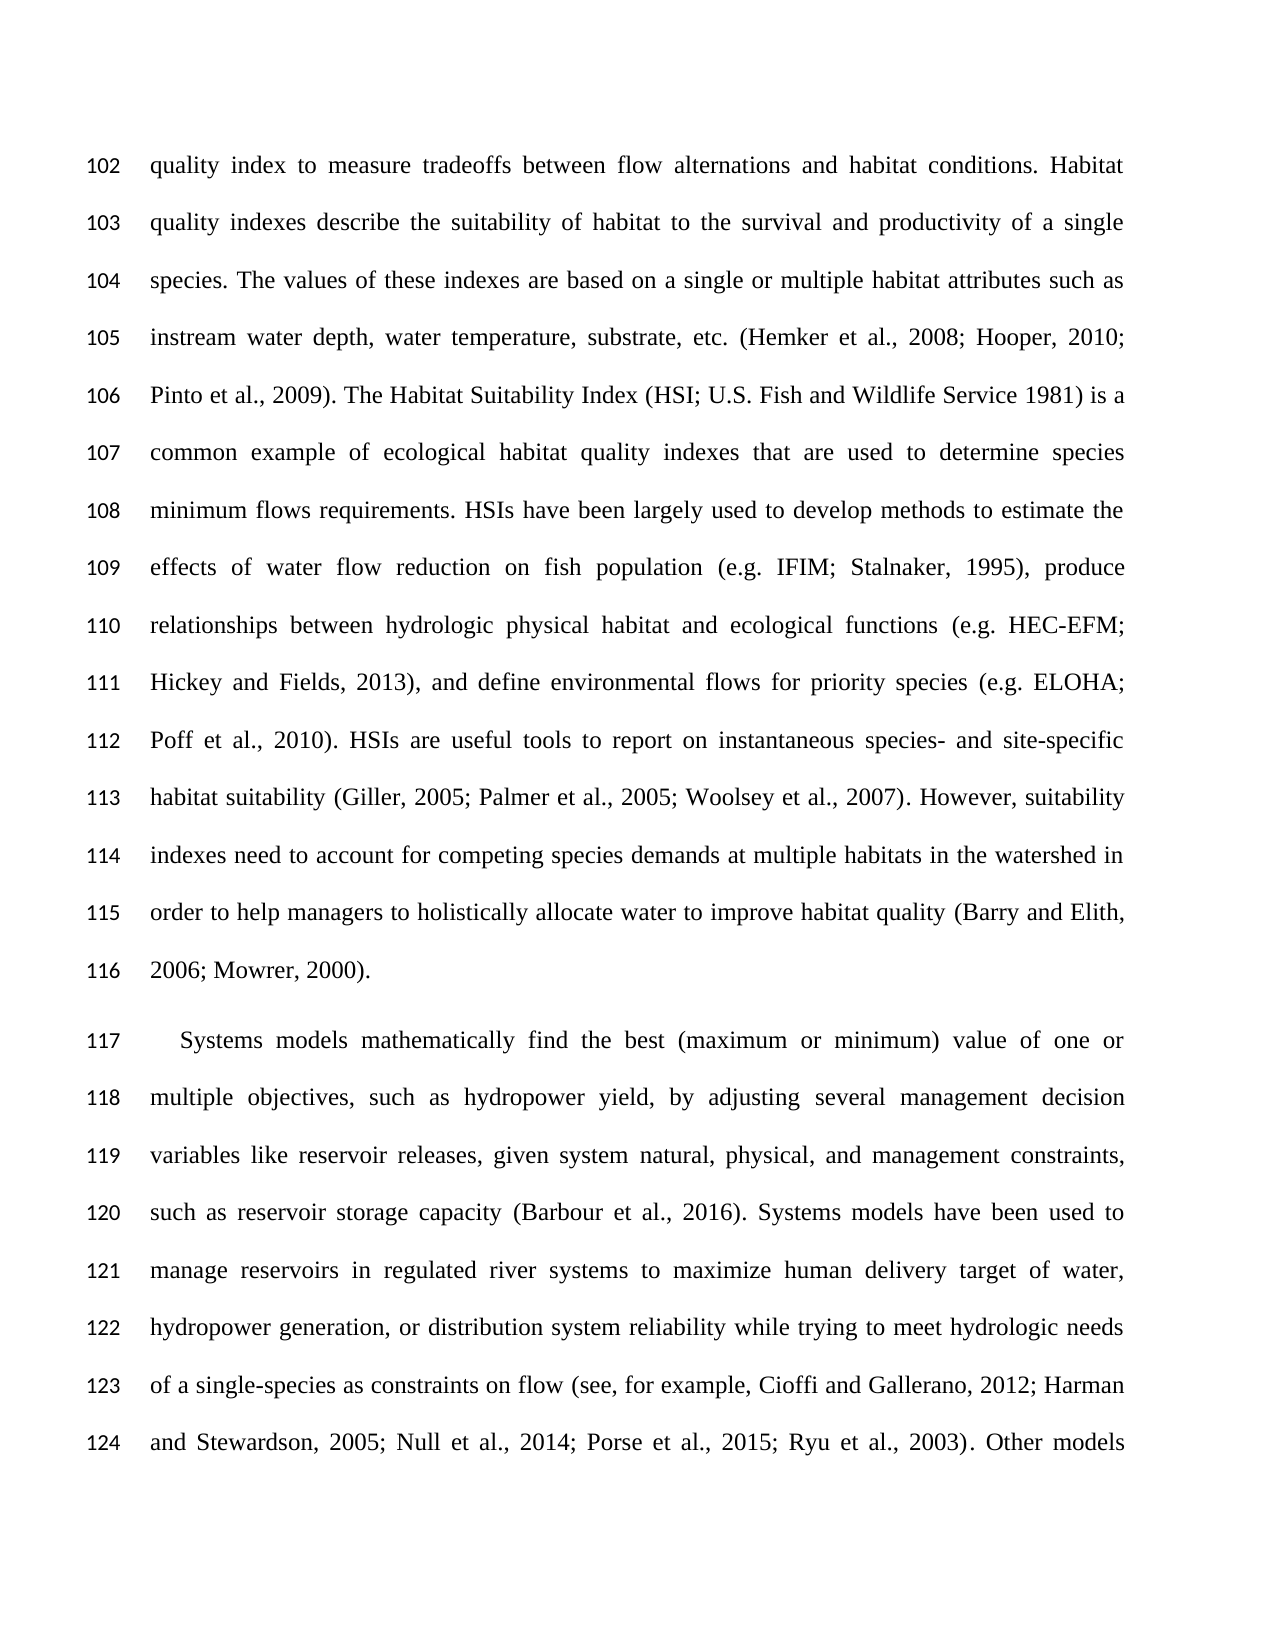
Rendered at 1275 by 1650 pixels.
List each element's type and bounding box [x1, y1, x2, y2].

text [150, 150, 1125, 984]
text [150, 1025, 1125, 1456]
